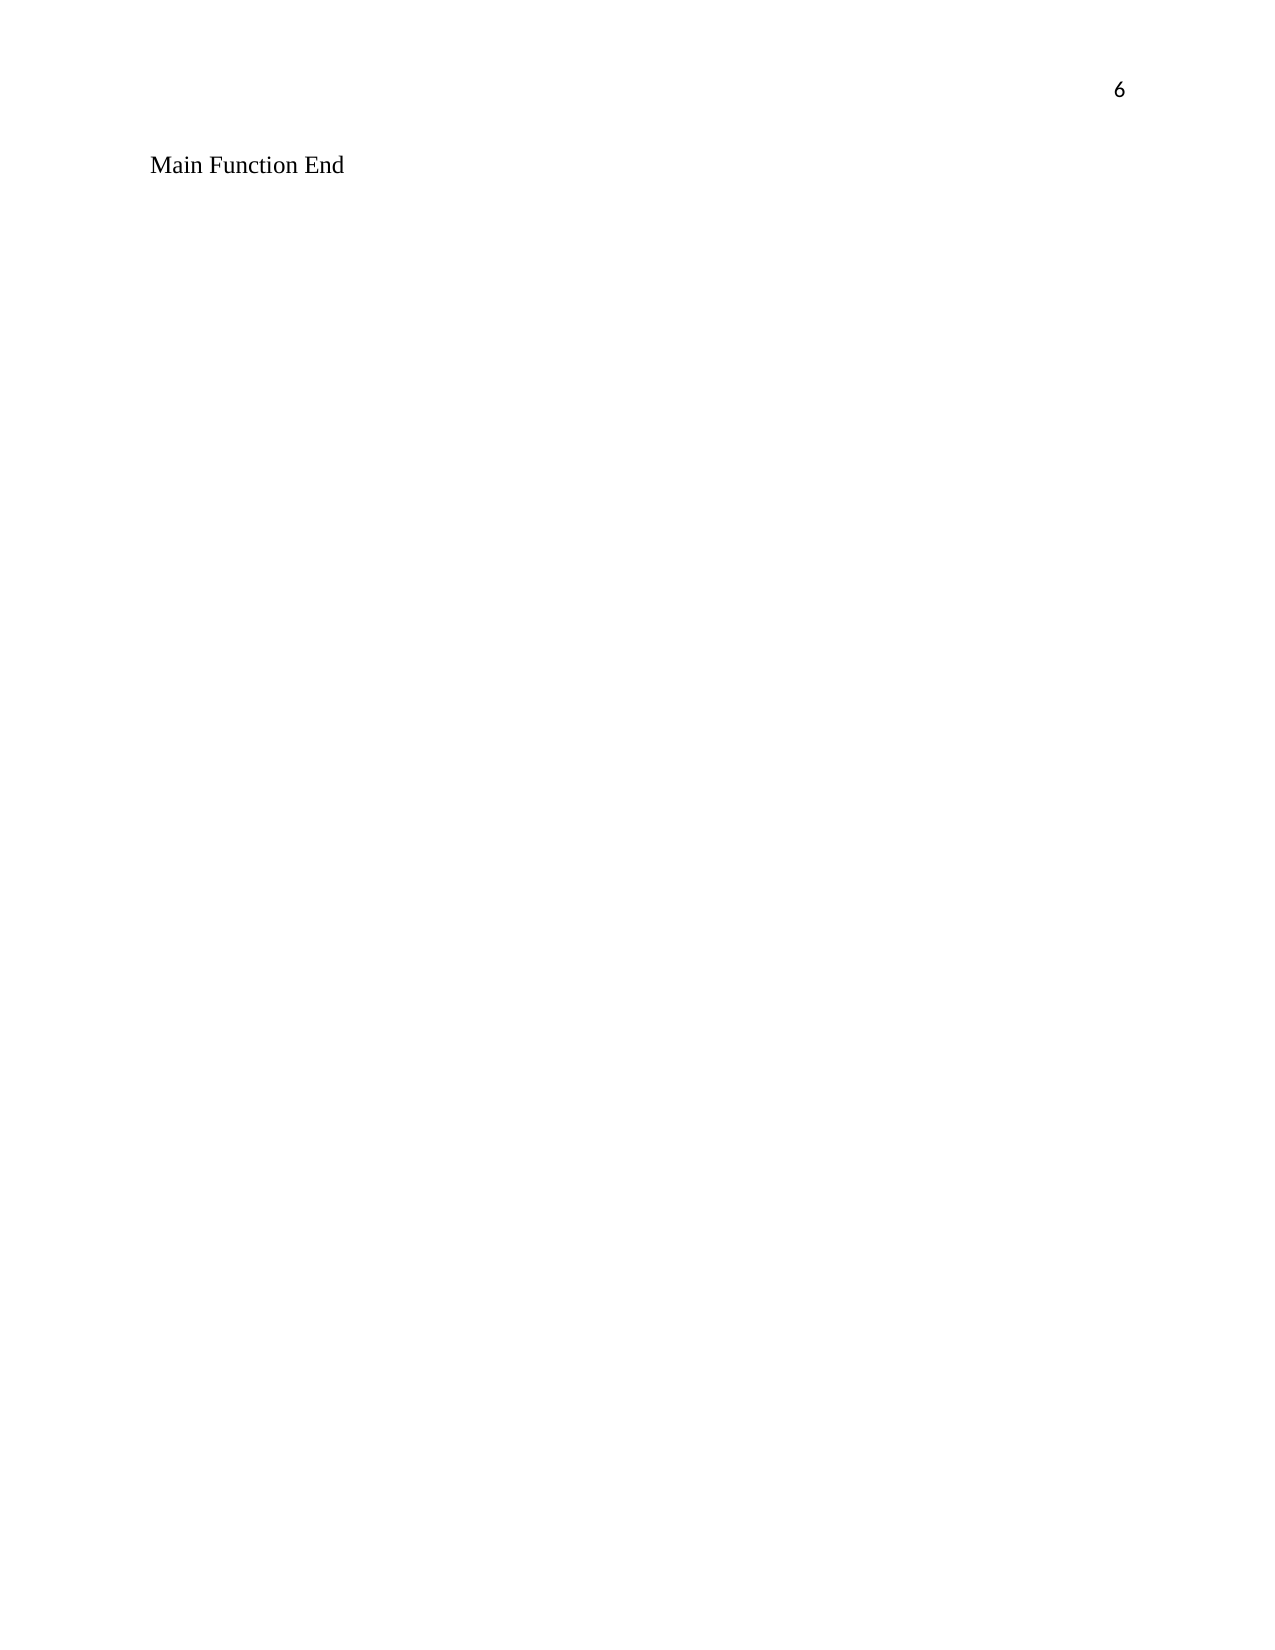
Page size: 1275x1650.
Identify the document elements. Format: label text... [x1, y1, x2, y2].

text Main Function End [150, 150, 1125, 179]
